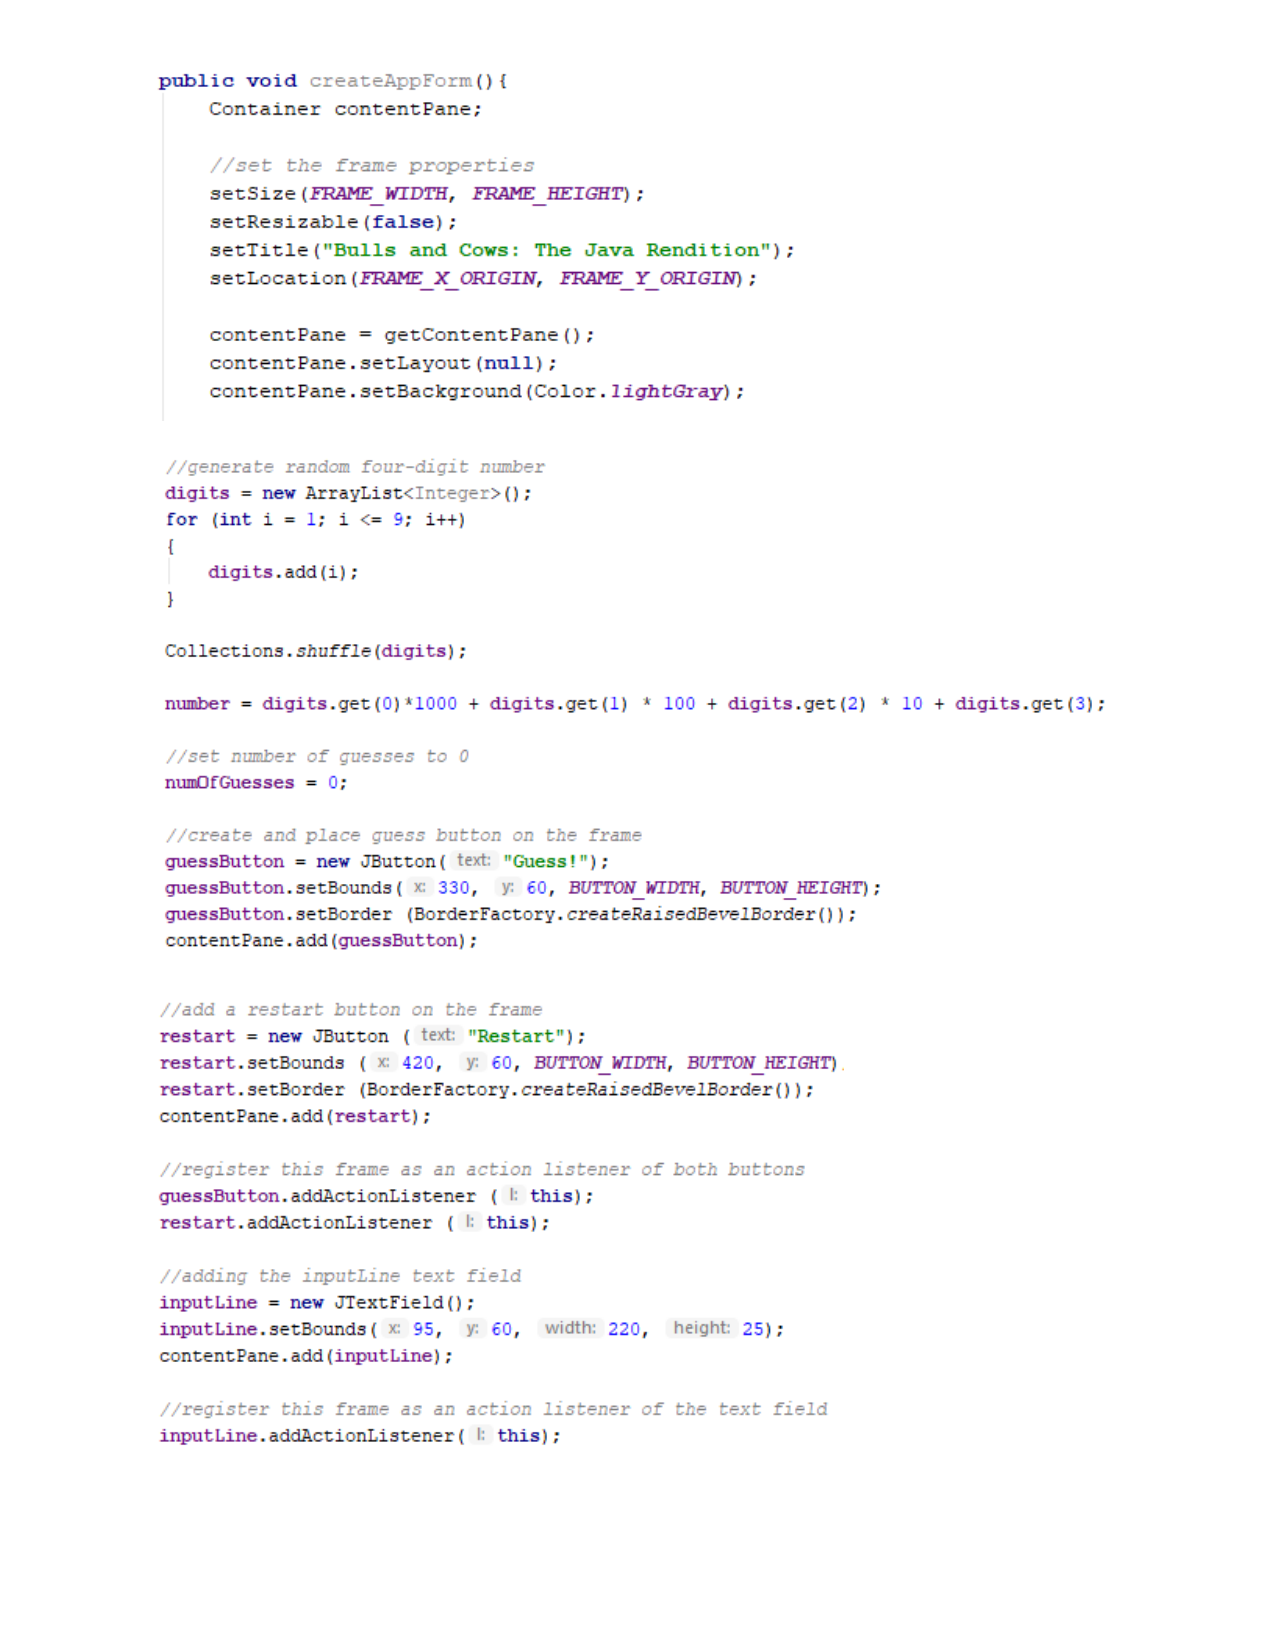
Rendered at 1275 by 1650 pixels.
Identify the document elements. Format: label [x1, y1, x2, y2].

picture [150, 986, 844, 1456]
picture [150, 65, 808, 421]
picture [150, 445, 1125, 962]
